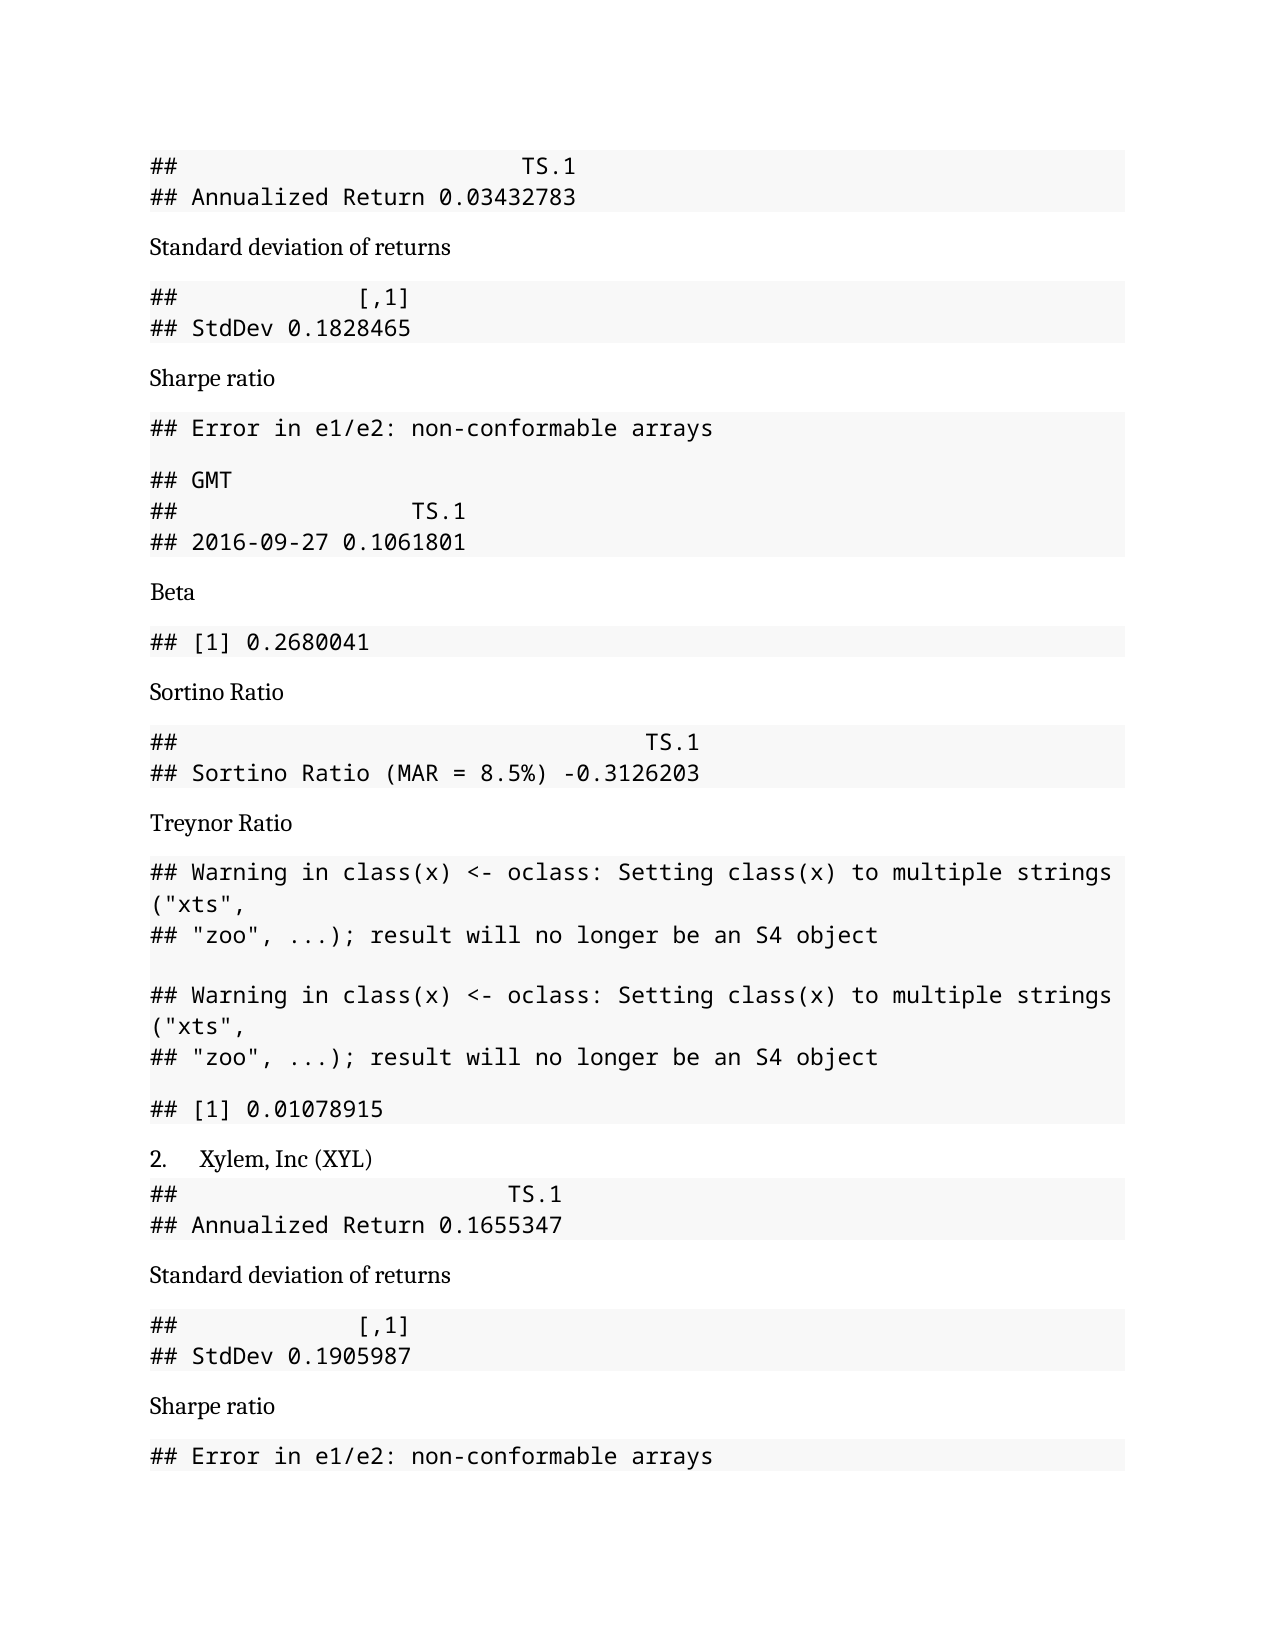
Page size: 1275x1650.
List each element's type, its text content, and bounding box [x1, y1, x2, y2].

text Sortino Ratio [150, 678, 1125, 707]
text Treynor Ratio [150, 809, 1125, 837]
text Standard deviation of returns [150, 1261, 1125, 1290]
text ## Error in e1/e2: non-conformable arrays [150, 1439, 1125, 1471]
text ## Error in e1/e2: non-conformable arrays [150, 412, 1125, 443]
list Xylem, Inc (XYL) [150, 1145, 1125, 1174]
text ## [1] 0.2680041 [150, 626, 1125, 657]
text ## [1] 0.01078915 [150, 1093, 1125, 1124]
text ## [,1] ## StdDev 0.1905987 [150, 1309, 1125, 1371]
text ## TS.1 ## Annualized Return 0.1655347 [150, 1178, 1125, 1240]
text Sharpe ratio [150, 1392, 1125, 1421]
text ## TS.1 ## Annualized Return 0.03432783 [150, 150, 1125, 212]
text ## Warning in class(x) <- oclass: Setting class(x) to multiple strings ("xts", ## "zoo", ...); result will no longer be an S4 object ## Warning in class(x) <- oclass: Setting class(x) to multiple strings ("xts", ## "zoo", ...); result will no longer be an S4 object [150, 856, 1125, 1072]
text ## GMT ## TS.1 ## 2016-09-27 0.1061801 [150, 464, 1125, 557]
text ## TS.1 ## Sortino Ratio (MAR = 8.5%) -0.3126203 [150, 725, 1125, 788]
text Beta [150, 578, 1125, 607]
text Standard deviation of returns [150, 233, 1125, 262]
text ## [,1] ## StdDev 0.1828465 [150, 281, 1125, 343]
text Sharpe ratio [150, 364, 1125, 393]
